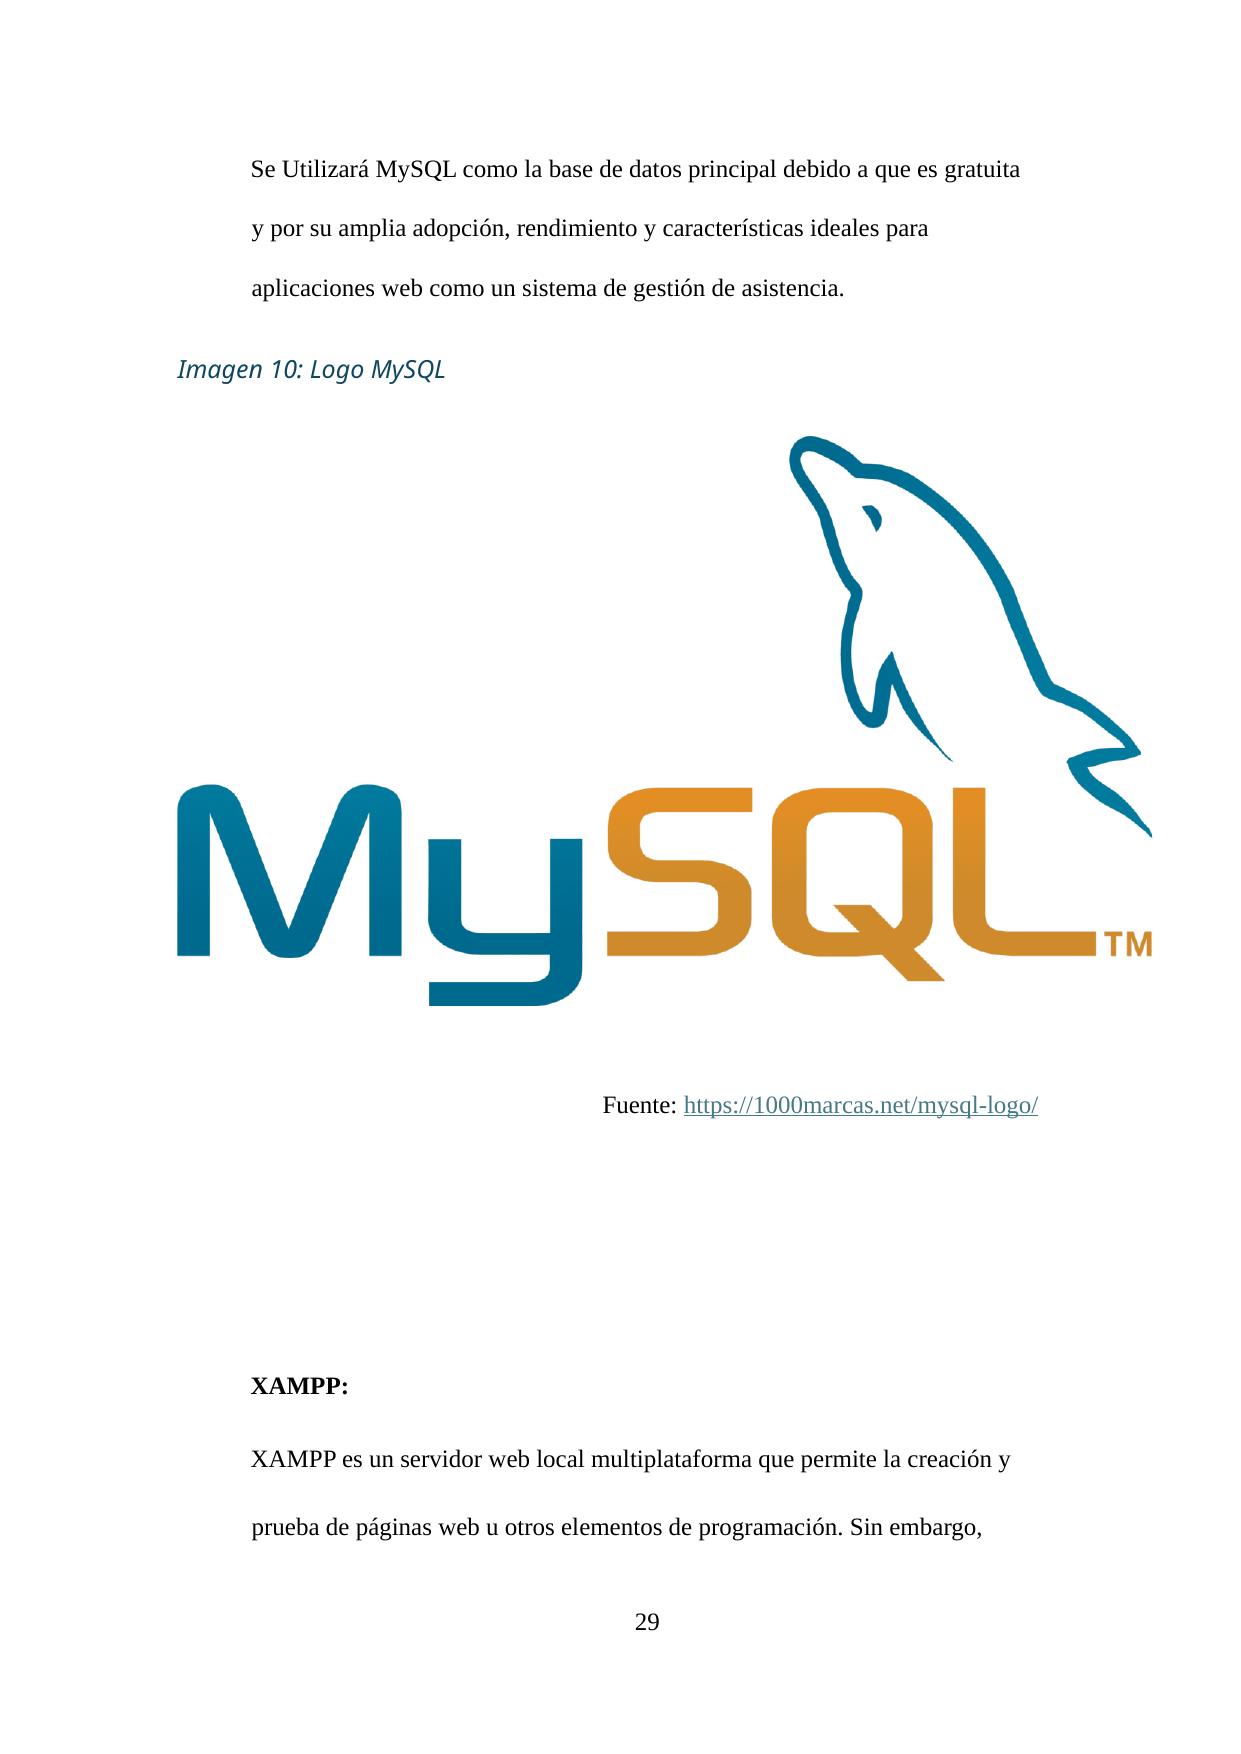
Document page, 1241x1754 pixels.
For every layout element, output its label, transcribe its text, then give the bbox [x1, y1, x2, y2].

text XAMPP: [250, 1371, 1038, 1400]
picture [817, 436, 1153, 834]
text Fuente: https://1000marcas.net/mysql-logo/ [177, 1090, 1038, 1118]
picture [177, 436, 1153, 1006]
subtitle Imagen 10: Logo MySQL [177, 351, 1111, 385]
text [250, 1444, 1038, 1541]
text Se Utilizará MySQL como la base de datos principal debido a que es gratuita y por su amplia adopción, rendimiento y características ideales para aplicaciones web como un sistema de gestión de asistencia. [250, 154, 1038, 301]
